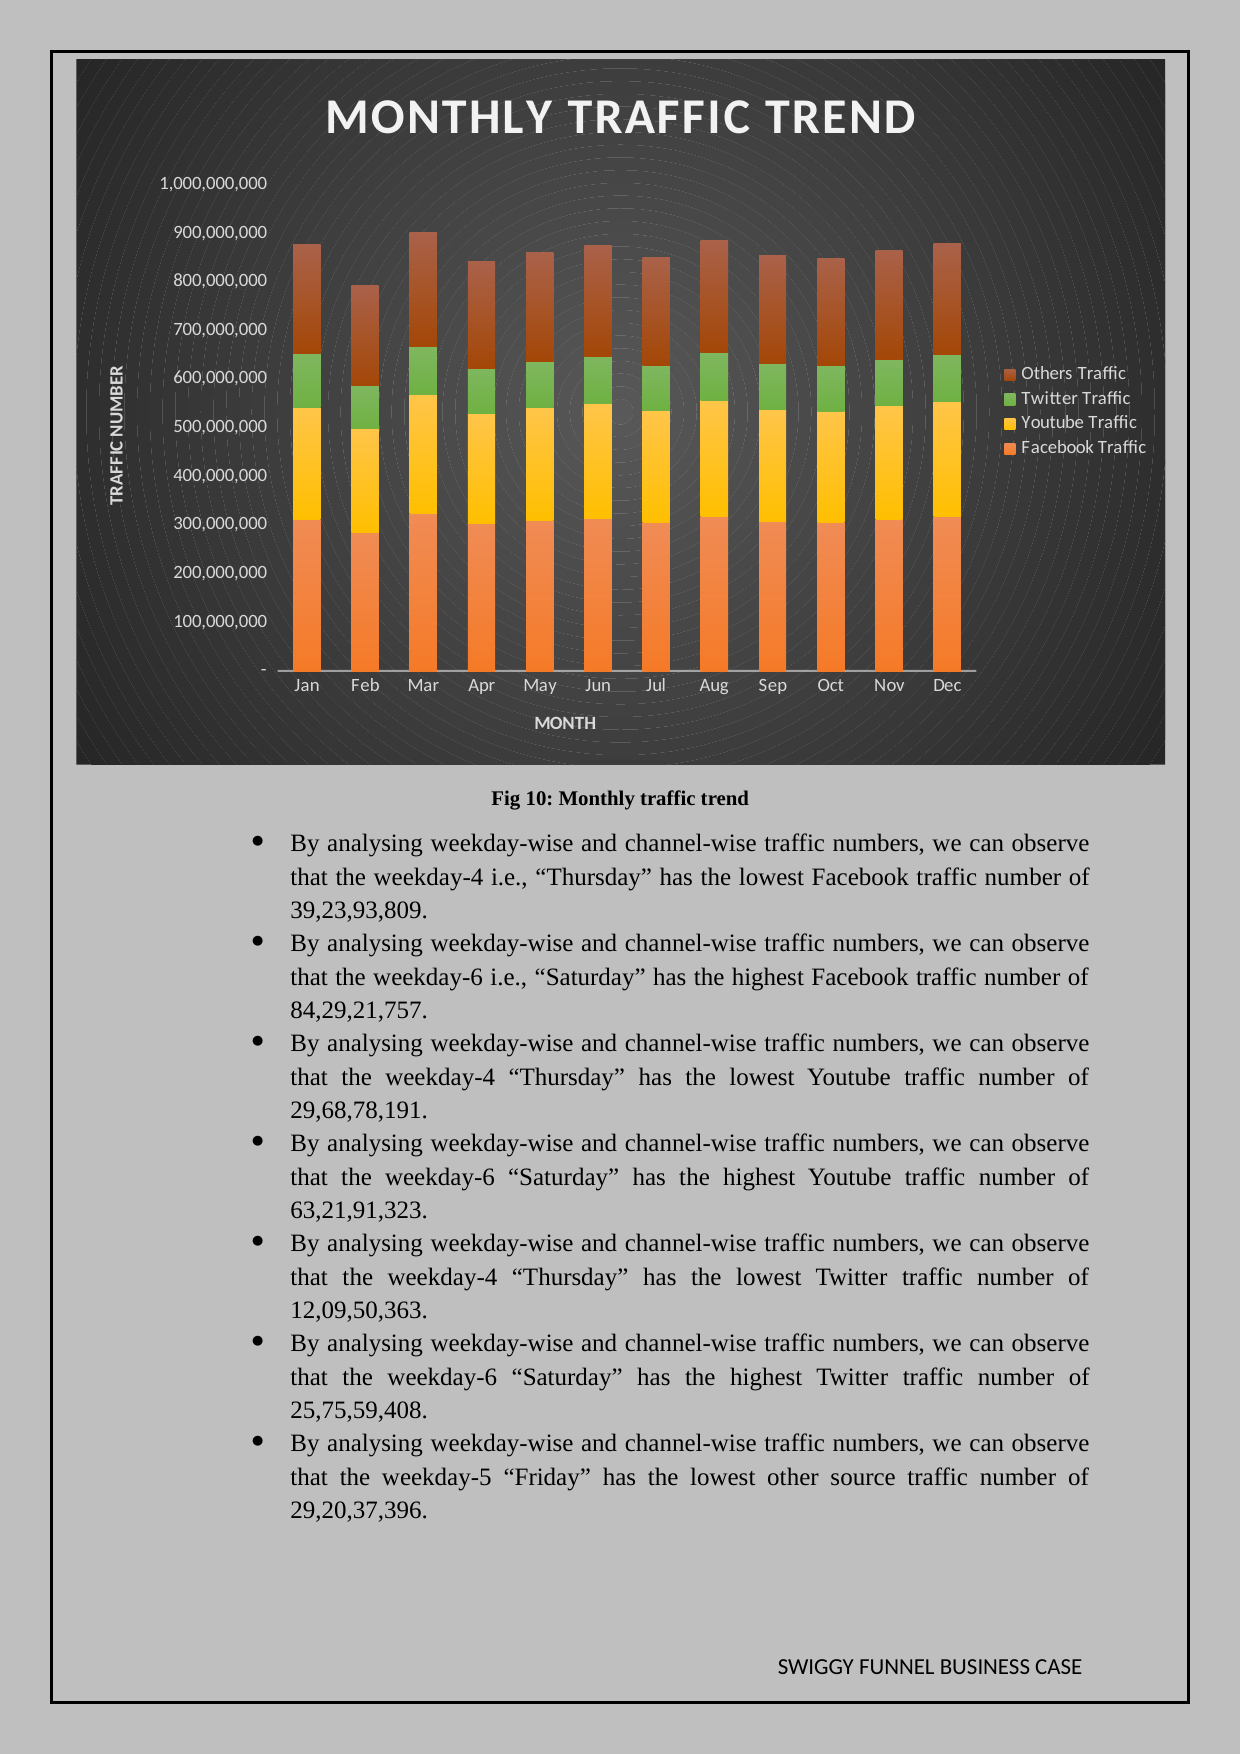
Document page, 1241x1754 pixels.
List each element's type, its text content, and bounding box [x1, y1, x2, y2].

list By analysing weekday-wise and channel-wise traffic numbers, we can observe that the weekday-4 i.e., “Thursday” has the lowest Facebook traffic number of 39,23,93,809. [253, 828, 1090, 924]
list By analysing weekday-wise and channel-wise traffic numbers, we can observe that the weekday-6 “Saturday” has the highest Twitter traffic number of 25,75,59,408. [253, 1328, 1090, 1424]
list By analysing weekday-wise and channel-wise traffic numbers, we can observe that the weekday-6 “Saturday” has the highest Youtube traffic number of 63,21,91,323. [253, 1128, 1090, 1224]
list By analysing weekday-wise and channel-wise traffic numbers, we can observe that the weekday-4 “Thursday” has the lowest Twitter traffic number of 12,09,50,363. [253, 1228, 1090, 1324]
text Fig 10: Monthly traffic trend [150, 786, 1090, 809]
list By analysing weekday-wise and channel-wise traffic numbers, we can observe that the weekday-6 i.e., “Saturday” has the highest Facebook traffic number of 84,29,21,757. [253, 928, 1090, 1024]
list By analysing weekday-wise and channel-wise traffic numbers, we can observe that the weekday-4 “Thursday” has the lowest Youtube traffic number of 29,68,78,191. [253, 1028, 1090, 1124]
list By analysing weekday-wise and channel-wise traffic numbers, we can observe that the weekday-5 “Friday” has the lowest other source traffic number of 29,20,37,396. [253, 1428, 1090, 1524]
